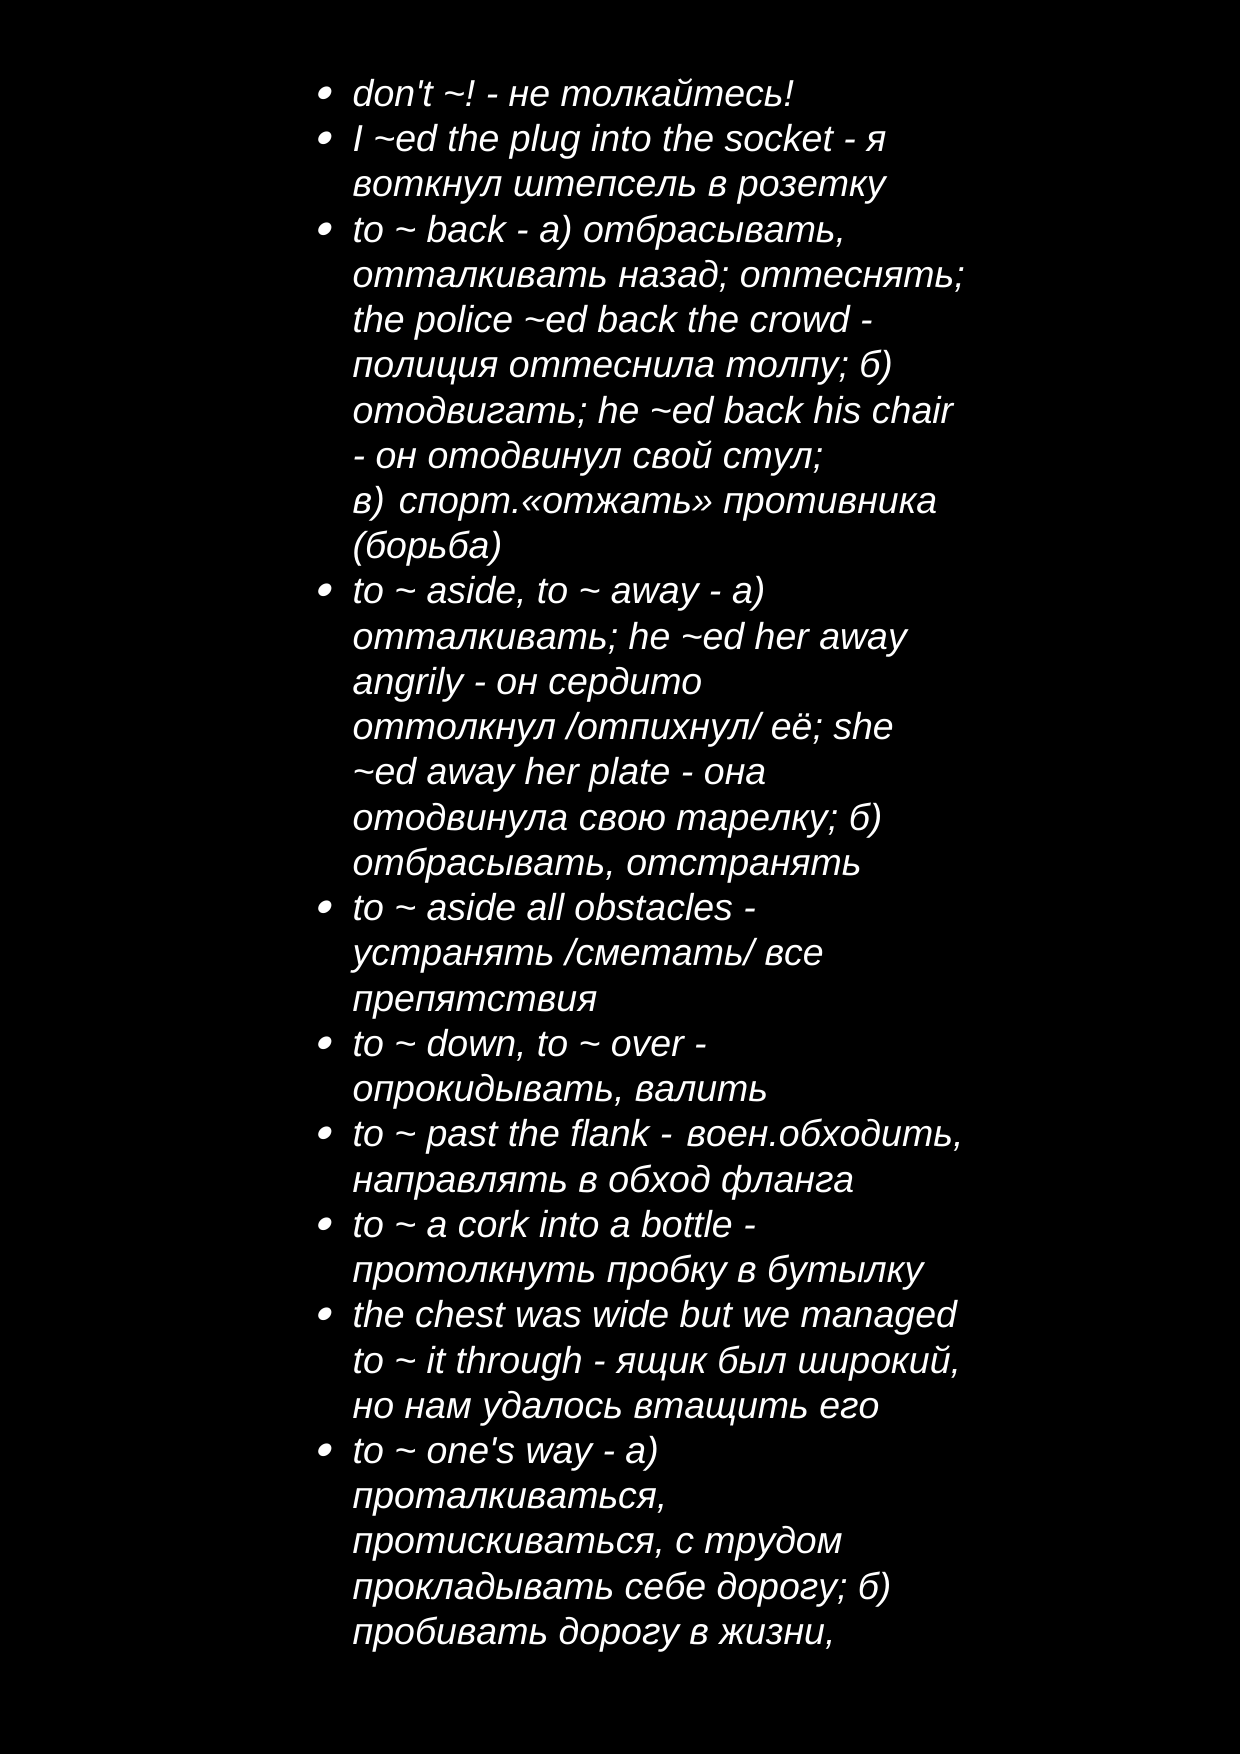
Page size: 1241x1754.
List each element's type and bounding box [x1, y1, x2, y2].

table_header [270, 62, 976, 1661]
